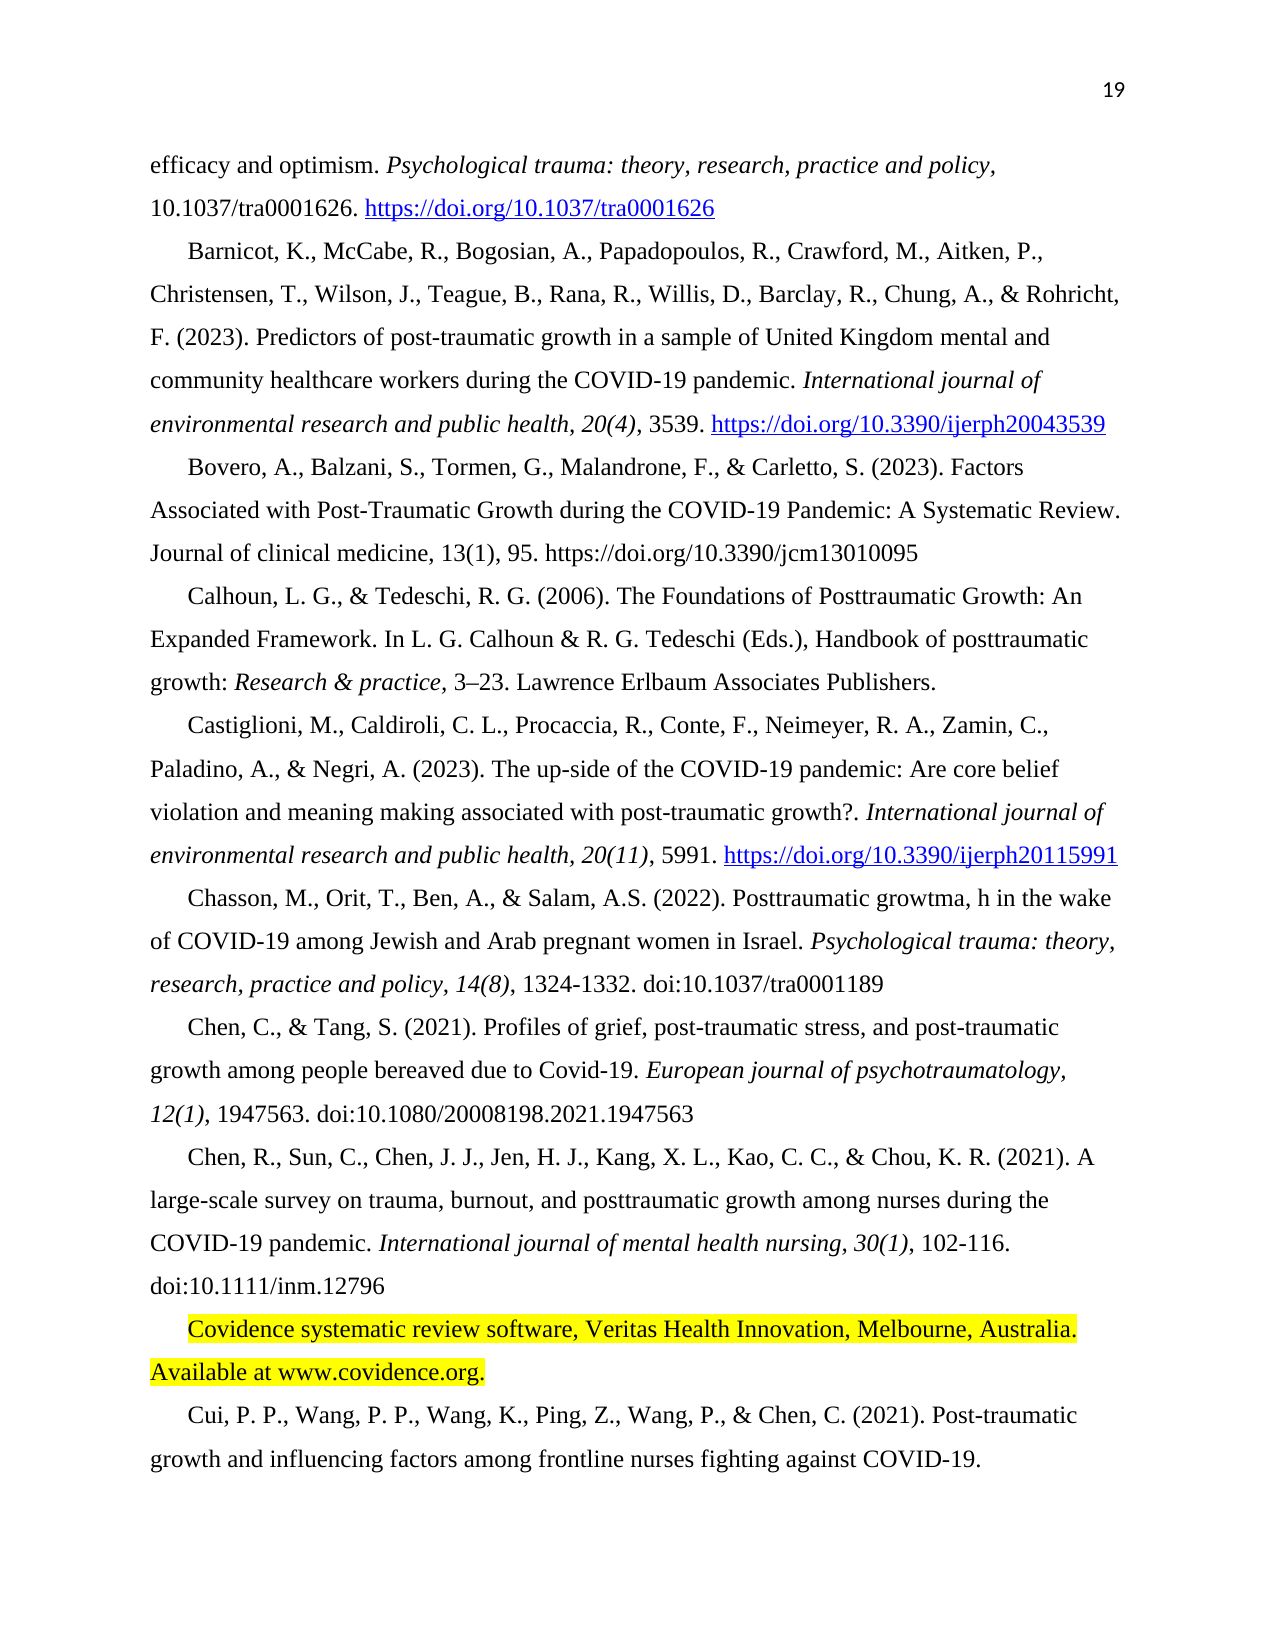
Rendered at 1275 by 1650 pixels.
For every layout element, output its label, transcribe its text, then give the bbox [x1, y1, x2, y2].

text Chen, C., & Tang, S. (2021). Profiles of grief, post-traumatic stress, and post-traumatic growth among people bereaved due to Covid-19. European journal of psychotraumatology, 12(1), 1947563. doi:10.1080/20008198.2021.1947563 [150, 1012, 1125, 1127]
text Covidence systematic review software, Veritas Health Innovation, Melbourne, Australia. Available at www.covidence.org. [150, 1314, 1125, 1386]
text Castiglioni, M., Caldiroli, C. L., Procaccia, R., Conte, F., Neimeyer, R. A., Zamin, C., Paladino, A., & Negri, A. (2023). The up-side of the COVID-19 pandemic: Are core belief violation and meaning making associated with post-traumatic growth?. International journal of environmental research and public health, 20(11), 5991. https://doi.org/10.3390/ijerph20115991 [150, 711, 1125, 869]
text Bovero, A., Balzani, S., Tormen, G., Malandrone, F., & Carletto, S. (2023). Factors Associated with Post-Traumatic Growth during the COVID-19 Pandemic: A Systematic Review. Journal of clinical medicine, 13(1), 95. https://doi.org/10.3390/jcm13010095 [150, 452, 1125, 567]
text Chasson, M., Orit, T., Ben, A., & Salam, A.S. (2022). Posttraumatic growtma, h in the wake of COVID-19 among Jewish and Arab pregnant women in Israel. Psychological trauma: theory, research, practice and policy, 14(8), 1324-1332. doi:10.1037/tra0001189 [150, 883, 1125, 998]
text Calhoun, L. G., & Tedeschi, R. G. (2006). The Foundations of Posttraumatic Growth: An Expanded Framework. In L. G. Calhoun & R. G. Tedeschi (Eds.), Handbook of posttraumatic growth: Research & practice, 3–23. Lawrence Erlbaum Associates Publishers. [150, 581, 1125, 696]
